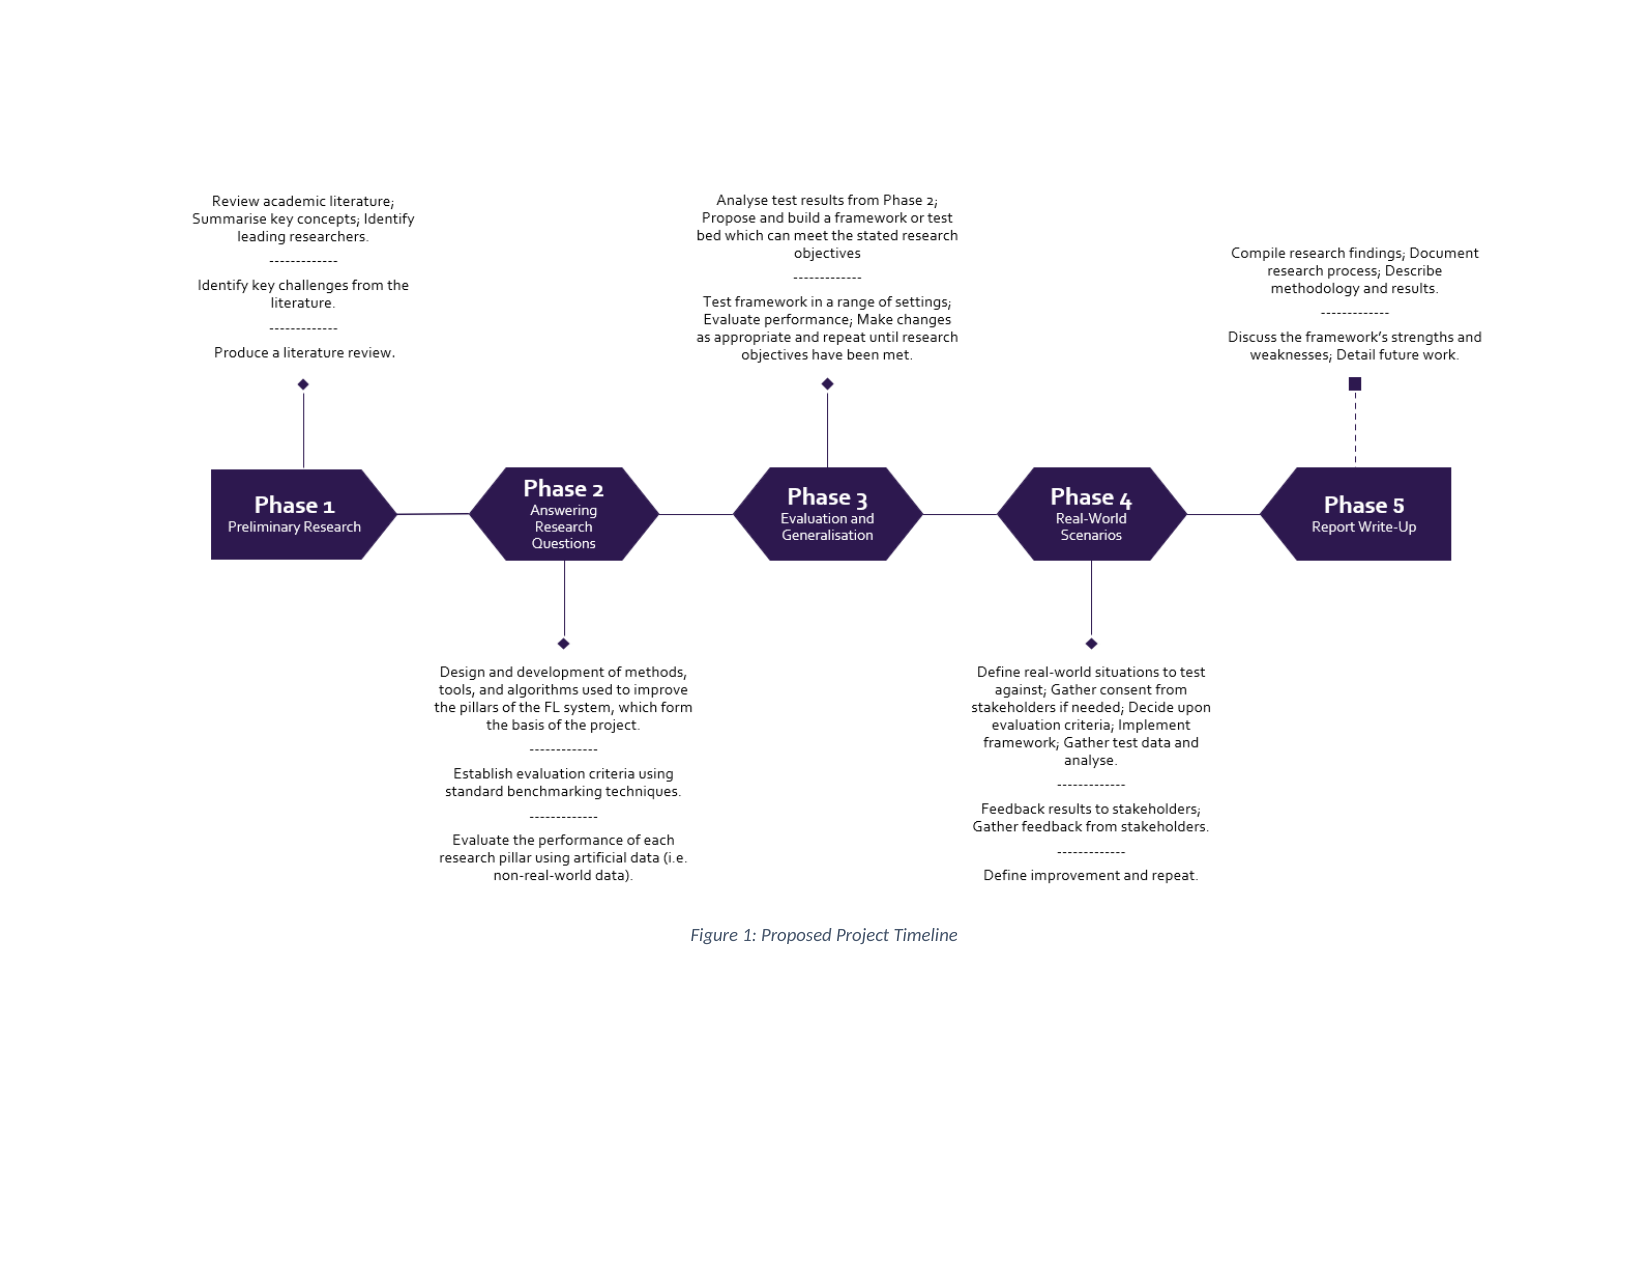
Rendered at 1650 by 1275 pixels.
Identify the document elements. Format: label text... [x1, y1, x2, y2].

text Figure 1: Proposed Project Timeline [150, 923, 1500, 946]
picture [150, 150, 1500, 905]
